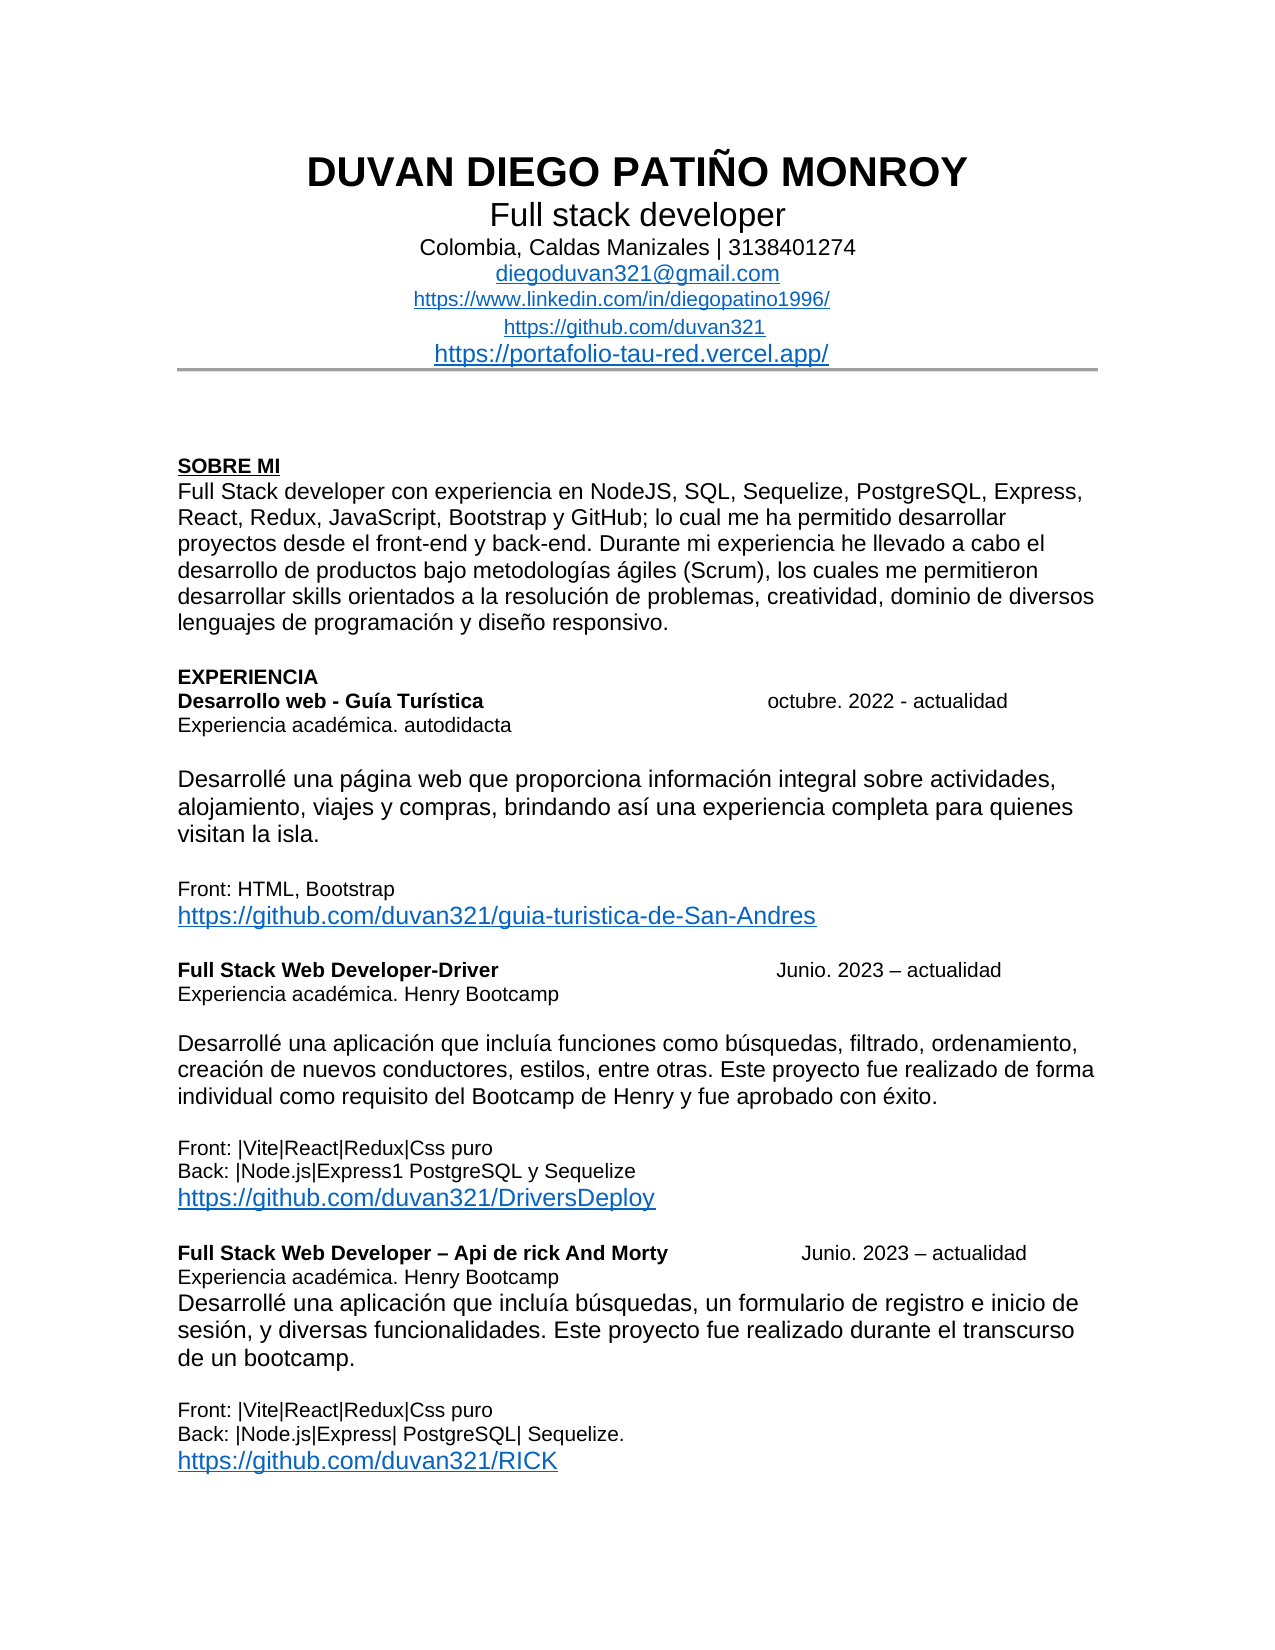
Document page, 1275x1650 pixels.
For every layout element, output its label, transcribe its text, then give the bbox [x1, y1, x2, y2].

text Experiencia académica. Henry Bootcamp [177, 982, 1098, 1006]
text https://www.linkedin.com/in/diegopatino1996/ [177, 287, 1098, 311]
text https://github.com/duvan321/DriversDeploy [177, 1183, 1098, 1212]
text DUVAN DIEGO PATIÑO MONROY [177, 148, 1098, 196]
text Front: |Vite|React|Redux|Css puro [177, 1135, 1098, 1159]
text Experiencia académica. autodidacta [177, 712, 1098, 736]
text diegoduvan321@gmail.com [177, 260, 1098, 287]
text https://github.com/duvan321 [177, 311, 1098, 339]
text Full Stack Web Developer – Api de rick And Morty Junio. 2023 – actualidad [177, 1241, 1098, 1265]
text Back: |Node.js|Express| PostgreSQL| Sequelize. [177, 1422, 1098, 1446]
text Desarrollé una página web que proporciona información integral sobre actividades, alojamiento, viajes y compras, brindando así una experiencia completa para quienes visitan la isla. [177, 765, 1098, 848]
text Experiencia académica. Henry Bootcamp [177, 1265, 1098, 1289]
text Colombia, Caldas Manizales | 3138401274 [177, 234, 1098, 260]
text Desarrollé una aplicación que incluía búsquedas, un formulario de registro e inicio de sesión, y diversas funcionalidades. Este proyecto fue realizado durante el transcurso de un bootcamp. [177, 1289, 1098, 1372]
text SOBRE MI [177, 454, 1110, 478]
text Back: |Node.js|Express1 PostgreSQL y Sequelize [177, 1159, 1098, 1183]
text Full Stack developer con experiencia en NodeJS, SQL, Sequelize, PostgreSQL, Express, React, Redux, JavaScript, Bootstrap y GitHub; lo cual me ha permitido desarrollar proyectos desde el front-end y back-end. Durante mi experiencia he llevado a cabo el desarrollo de productos bajo metodologías ágiles (Scrum), los cuales me permitieron desarrollar skills orientados a la resolución de problemas, creatividad, dominio de diversos lenguajes de programación y diseño responsivo. [177, 478, 1098, 636]
text Full Stack Web Developer-Driver Junio. 2023 – actualidad [177, 958, 1098, 982]
text https://portafolio-tau-red.vercel.app/ [177, 339, 1098, 368]
text Desarrollé una aplicación que incluía funciones como búsquedas, filtrado, ordenamiento, creación de nuevos conductores, estilos, entre otras. Este proyecto fue realizado de forma individual como requisito del Bootcamp de Henry y fue aprobado con éxito. [177, 1030, 1098, 1109]
text Desarrollo web - Guía Turística octubre. 2022 - actualidad [177, 688, 1098, 712]
text https://github.com/duvan321/guia-turistica-de-San-Andres [177, 901, 1098, 929]
text EXPERIENCIA [177, 664, 1098, 688]
text Front: |Vite|React|Redux|Css puro [177, 1398, 1098, 1422]
text Full stack developer [177, 196, 1098, 234]
text https://github.com/duvan321/RICK [177, 1446, 1098, 1474]
text Front: HTML, Bootstrap [177, 877, 1098, 901]
